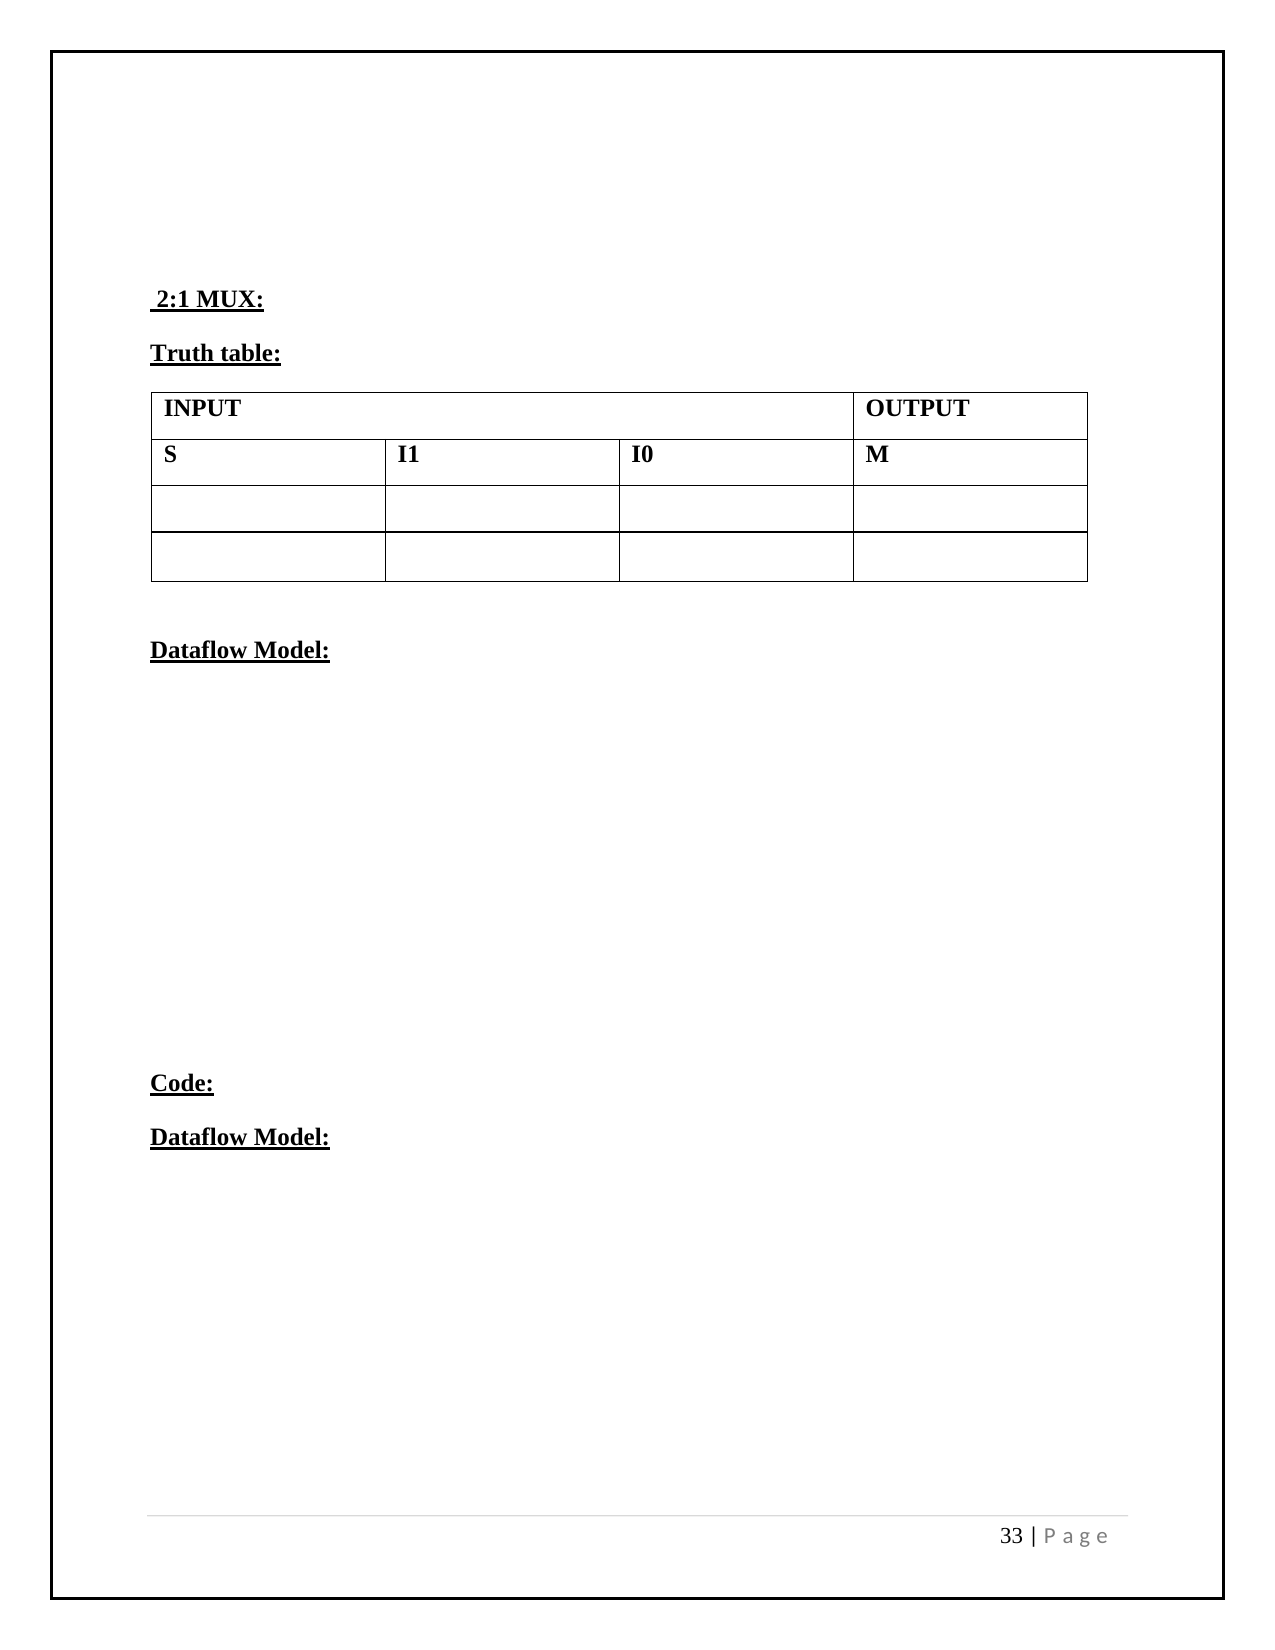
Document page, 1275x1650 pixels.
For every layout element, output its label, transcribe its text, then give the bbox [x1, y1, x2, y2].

table_cell M [854, 440, 1087, 485]
table_header INPUT [152, 393, 853, 439]
text Dataflow Model: [150, 1122, 1206, 1151]
table_cell [152, 533, 385, 581]
text Dataflow Model: [150, 635, 1206, 664]
table_cell [386, 533, 619, 581]
table_cell [854, 486, 1087, 531]
table_cell S [152, 440, 385, 485]
text 2:1 MUX: [150, 284, 1206, 313]
table_header OUTPUT [854, 393, 1087, 439]
table_cell [152, 486, 385, 531]
table_cell [854, 533, 1087, 581]
text Code: [150, 1068, 1206, 1097]
table_cell [620, 533, 853, 581]
table_cell [620, 486, 853, 531]
table_cell I0 [620, 440, 853, 485]
text Truth table: [150, 338, 1206, 367]
table_cell [386, 486, 619, 531]
table_cell I1 [386, 440, 619, 485]
